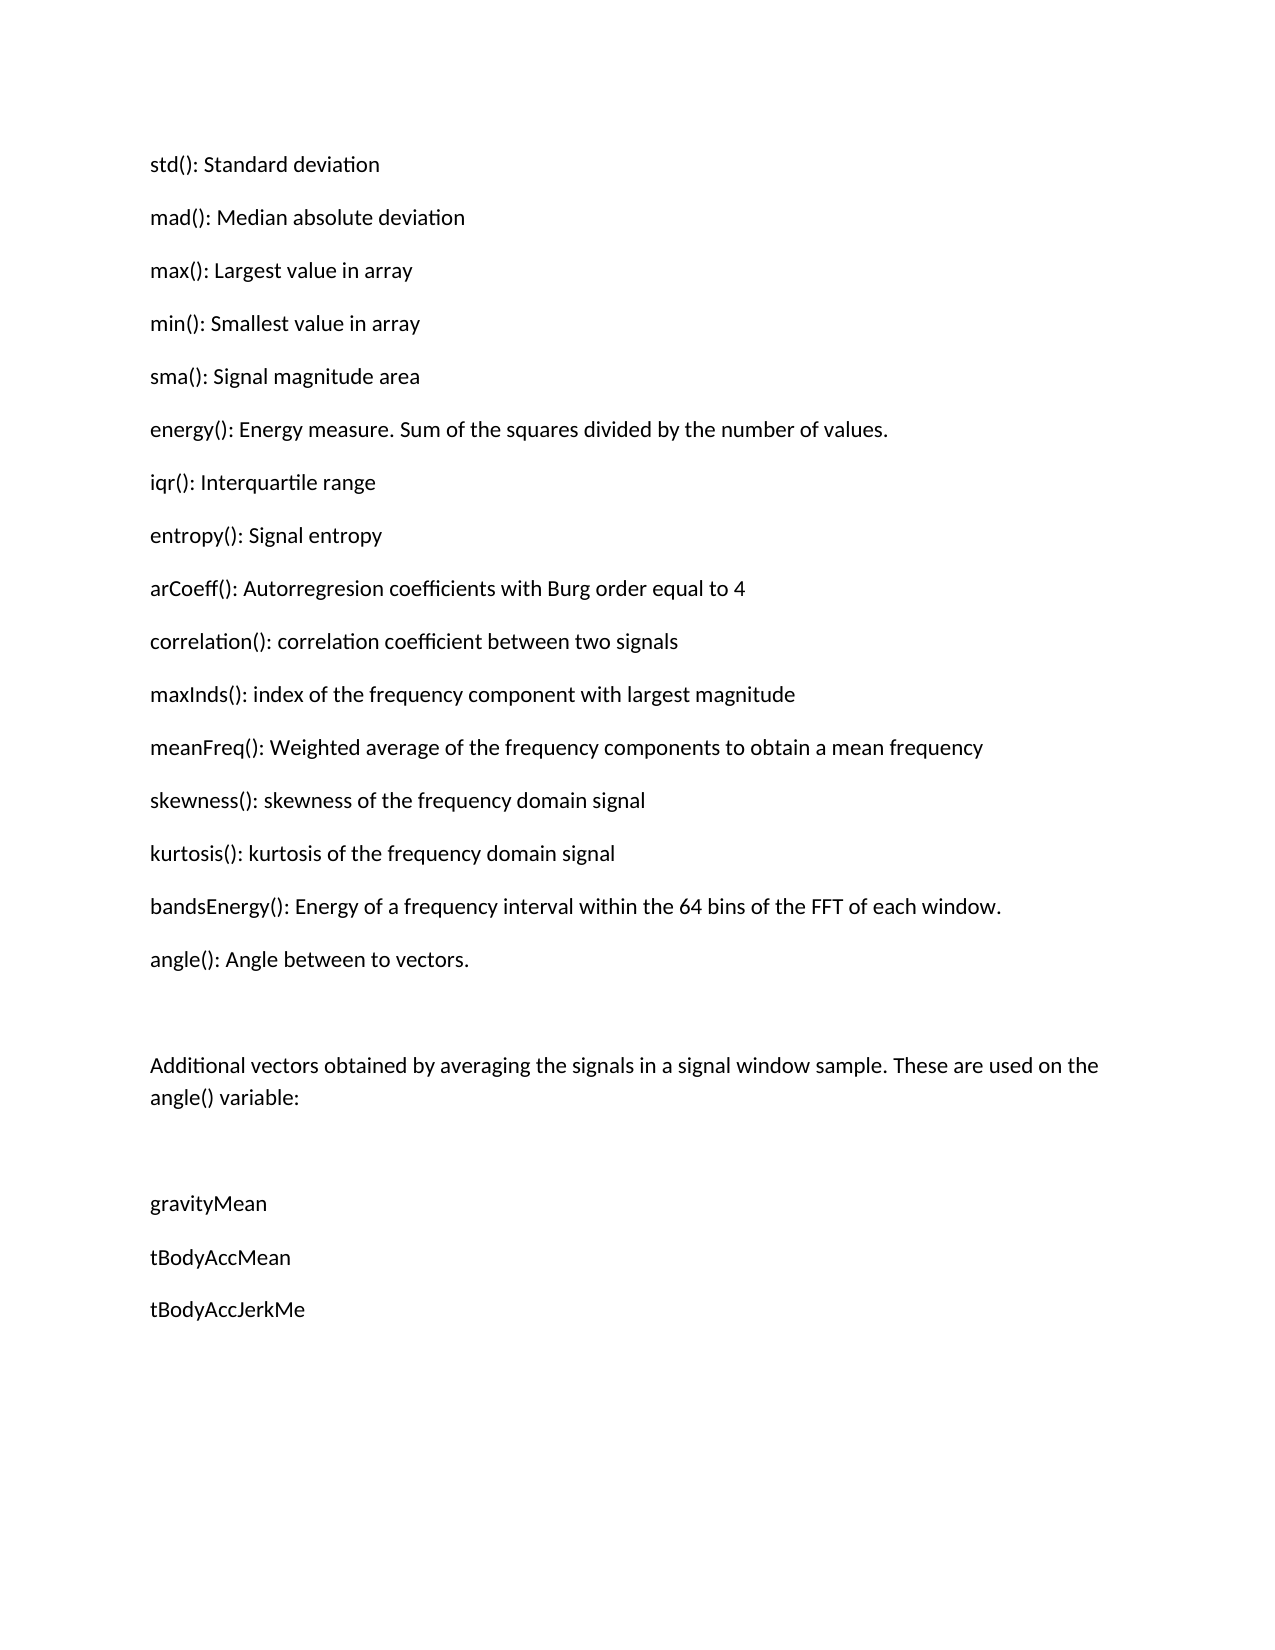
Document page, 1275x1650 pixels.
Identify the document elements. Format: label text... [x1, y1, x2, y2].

text entropy(): Signal entropy [150, 521, 1125, 549]
text min(): Smallest value in array [150, 309, 1125, 337]
text tBodyAccJerkMe [150, 1296, 1125, 1324]
text gravityMean [150, 1189, 1125, 1218]
text energy(): Energy measure. Sum of the squares divided by the number of values. [150, 415, 1125, 443]
text sma(): Signal magnitude area [150, 362, 1125, 390]
text kurtosis(): kurtosis of the frequency domain signal [150, 839, 1125, 867]
text skewness(): skewness of the frequency domain signal [150, 786, 1125, 814]
text tBodyAccMean [150, 1243, 1125, 1271]
text arCoeff(): Autorregresion coefficients with Burg order equal to 4 [150, 574, 1125, 602]
text mad(): Median absolute deviation [150, 203, 1125, 231]
text bandsEnergy(): Energy of a frequency interval within the 64 bins of the FFT of each window. [150, 892, 1125, 920]
text angle(): Angle between to vectors. [150, 945, 1125, 973]
text iqr(): Interquartile range [150, 468, 1125, 496]
text meanFreq(): Weighted average of the frequency components to obtain a mean frequency [150, 733, 1125, 761]
text Additional vectors obtained by averaging the signals in a signal window sample. These are used on the angle() variable: [150, 1051, 1125, 1112]
text std(): Standard deviation [150, 150, 1125, 178]
text maxInds(): index of the frequency component with largest magnitude [150, 680, 1125, 708]
text max(): Largest value in array [150, 256, 1125, 284]
text correlation(): correlation coefficient between two signals [150, 627, 1125, 655]
